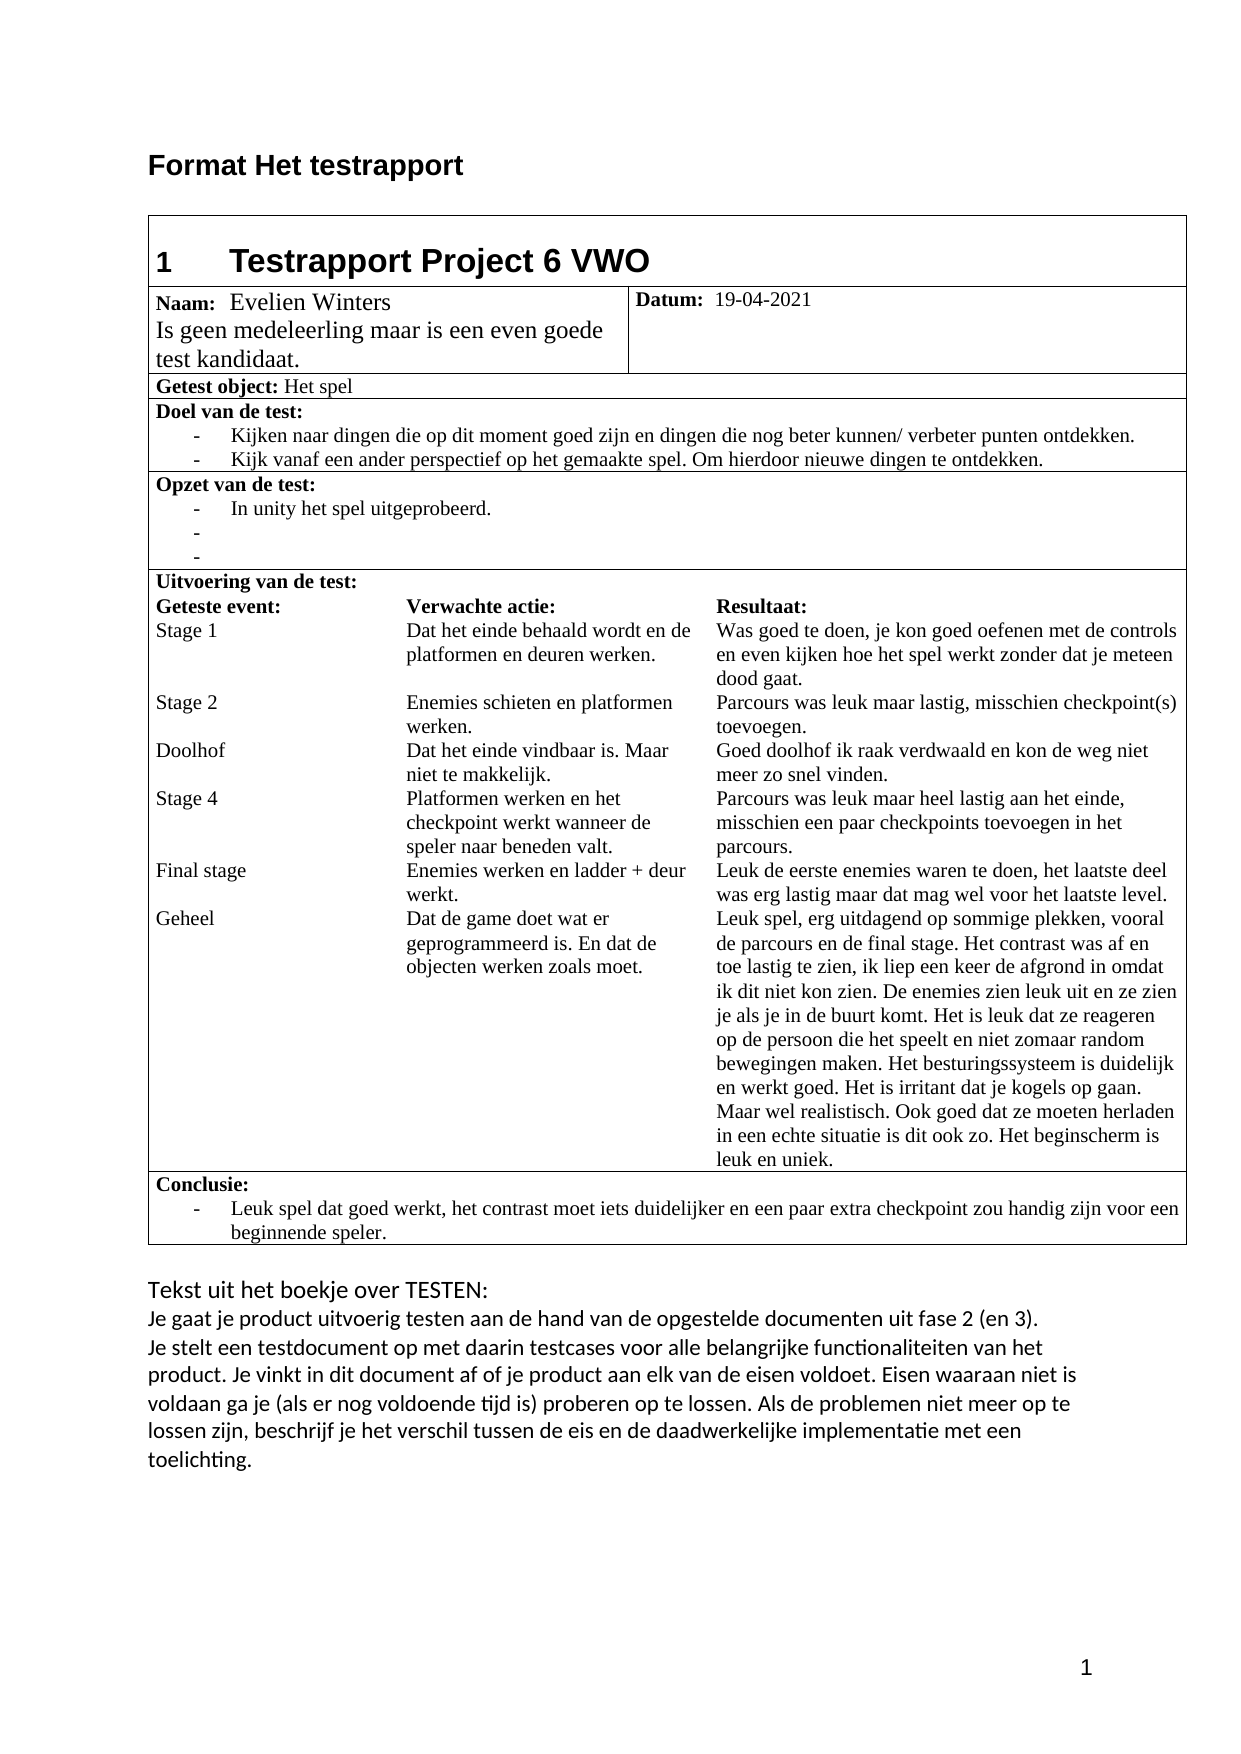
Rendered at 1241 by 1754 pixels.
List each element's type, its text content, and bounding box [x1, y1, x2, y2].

table_cell Platformen werken en het checkpoint werkt wanneer de speler naar beneden valt. [399, 786, 709, 858]
table_cell Stage 4 [149, 786, 399, 858]
table_cell Uitvoering van de test: [149, 570, 1186, 593]
table_cell Leuk de eerste enemies waren te doen, het laatste deel was erg lastig maar dat mag wel voor het laatste level. [709, 858, 1186, 906]
table_cell Geheel [149, 906, 399, 1171]
table_cell Dat de game doet wat er geprogrammeerd is. En dat de objecten werken zoals moet. [399, 906, 709, 1171]
text Format Het testrapport [148, 148, 1092, 181]
table_cell Parcours was leuk maar lastig, misschien checkpoint(s) toevoegen. [709, 690, 1186, 738]
table_cell Parcours was leuk maar heel lastig aan het einde, misschien een paar checkpoints toevoegen in het parcours. [709, 786, 1186, 858]
table_cell Conclusie: Leuk spel dat goed werkt, het contrast moet iets duidelijker en een paar extra checkpoint zou handig zijn voor een beginnende speler. [149, 1172, 1186, 1244]
text Je stelt een testdocument op met daarin testcases voor alle belangrijke functionaliteiten van het product. Je vinkt in dit document af of je product aan elk van de eisen voldoet. Eisen waaraan niet is voldaan ga je (als er nog voldoende tijd is) proberen op te lossen. Als de problemen niet meer op te lossen zijn, beschrijf je het verschil tussen de eis en de daadwerkelijke implementatie met een toelichting. [148, 1333, 1092, 1473]
table_cell Opzet van de test: In unity het spel uitgeprobeerd. [149, 472, 1186, 568]
table_cell Datum: 19-04-2021 [629, 287, 1186, 373]
table_cell Goed doolhof ik raak verdwaald en kon de weg niet meer zo snel vinden. [709, 738, 1186, 786]
text Je gaat je product uitvoerig testen aan de hand van de opgestelde documenten uit fase 2 (en 3). [148, 1304, 1092, 1333]
table_cell Doolhof [149, 738, 399, 786]
table_cell Enemies werken en ladder + deur werkt. [399, 858, 709, 906]
table_cell Leuk spel, erg uitdagend op sommige plekken, vooral de parcours en de final stage. Het contrast was af en toe lastig te zien, ik liep een keer de afgrond in omdat ik dit niet kon zien. De enemies zien leuk uit en ze zien je als je in de buurt komt. Het is leuk dat ze reageren op de persoon die het speelt en niet zomaar random bewegingen maken. Het besturingssysteem is duidelijk en werkt goed. Het is irritant dat je kogels op gaan. Maar wel realistisch. Ook goed dat ze moeten herladen in een echte situatie is dit ook zo. Het beginscherm is leuk en uniek. [709, 906, 1186, 1171]
table_cell Dat het einde behaald wordt en de platformen en deuren werken. [399, 618, 709, 690]
text Tekst uit het boekje over TESTEN: [148, 1274, 1092, 1304]
table_cell Dat het einde vindbaar is. Maar niet te makkelijk. [399, 738, 709, 786]
table_cell Getest object: Het spel [149, 374, 1186, 398]
table_cell Was goed te doen, je kon goed oefenen met de controls en even kijken hoe het spel werkt zonder dat je meteen dood gaat. [709, 618, 1186, 690]
table_cell Geteste event: [149, 594, 399, 618]
table_cell Stage 1 [149, 618, 399, 690]
table_cell Verwachte actie: [399, 594, 709, 618]
table_cell Enemies schieten en platformen werken. [399, 690, 709, 738]
table_cell Final stage [149, 858, 399, 906]
table_cell Doel van de test: Kijken naar dingen die op dit moment goed zijn en dingen die nog beter kunnen/ verbeter punten ontdekken. Kijk vanaf een ander perspectief op het gemaakte spel. Om hierdoor nieuwe dingen te ontdekken. [149, 399, 1186, 471]
table_cell Stage 2 [149, 690, 399, 738]
table_header Testrapport Project 6 VWO [149, 216, 1186, 286]
table_cell Naam: Evelien Winters Is geen medeleerling maar is een even goede test kandidaat. [149, 287, 628, 373]
table_cell Resultaat: [709, 594, 1186, 618]
